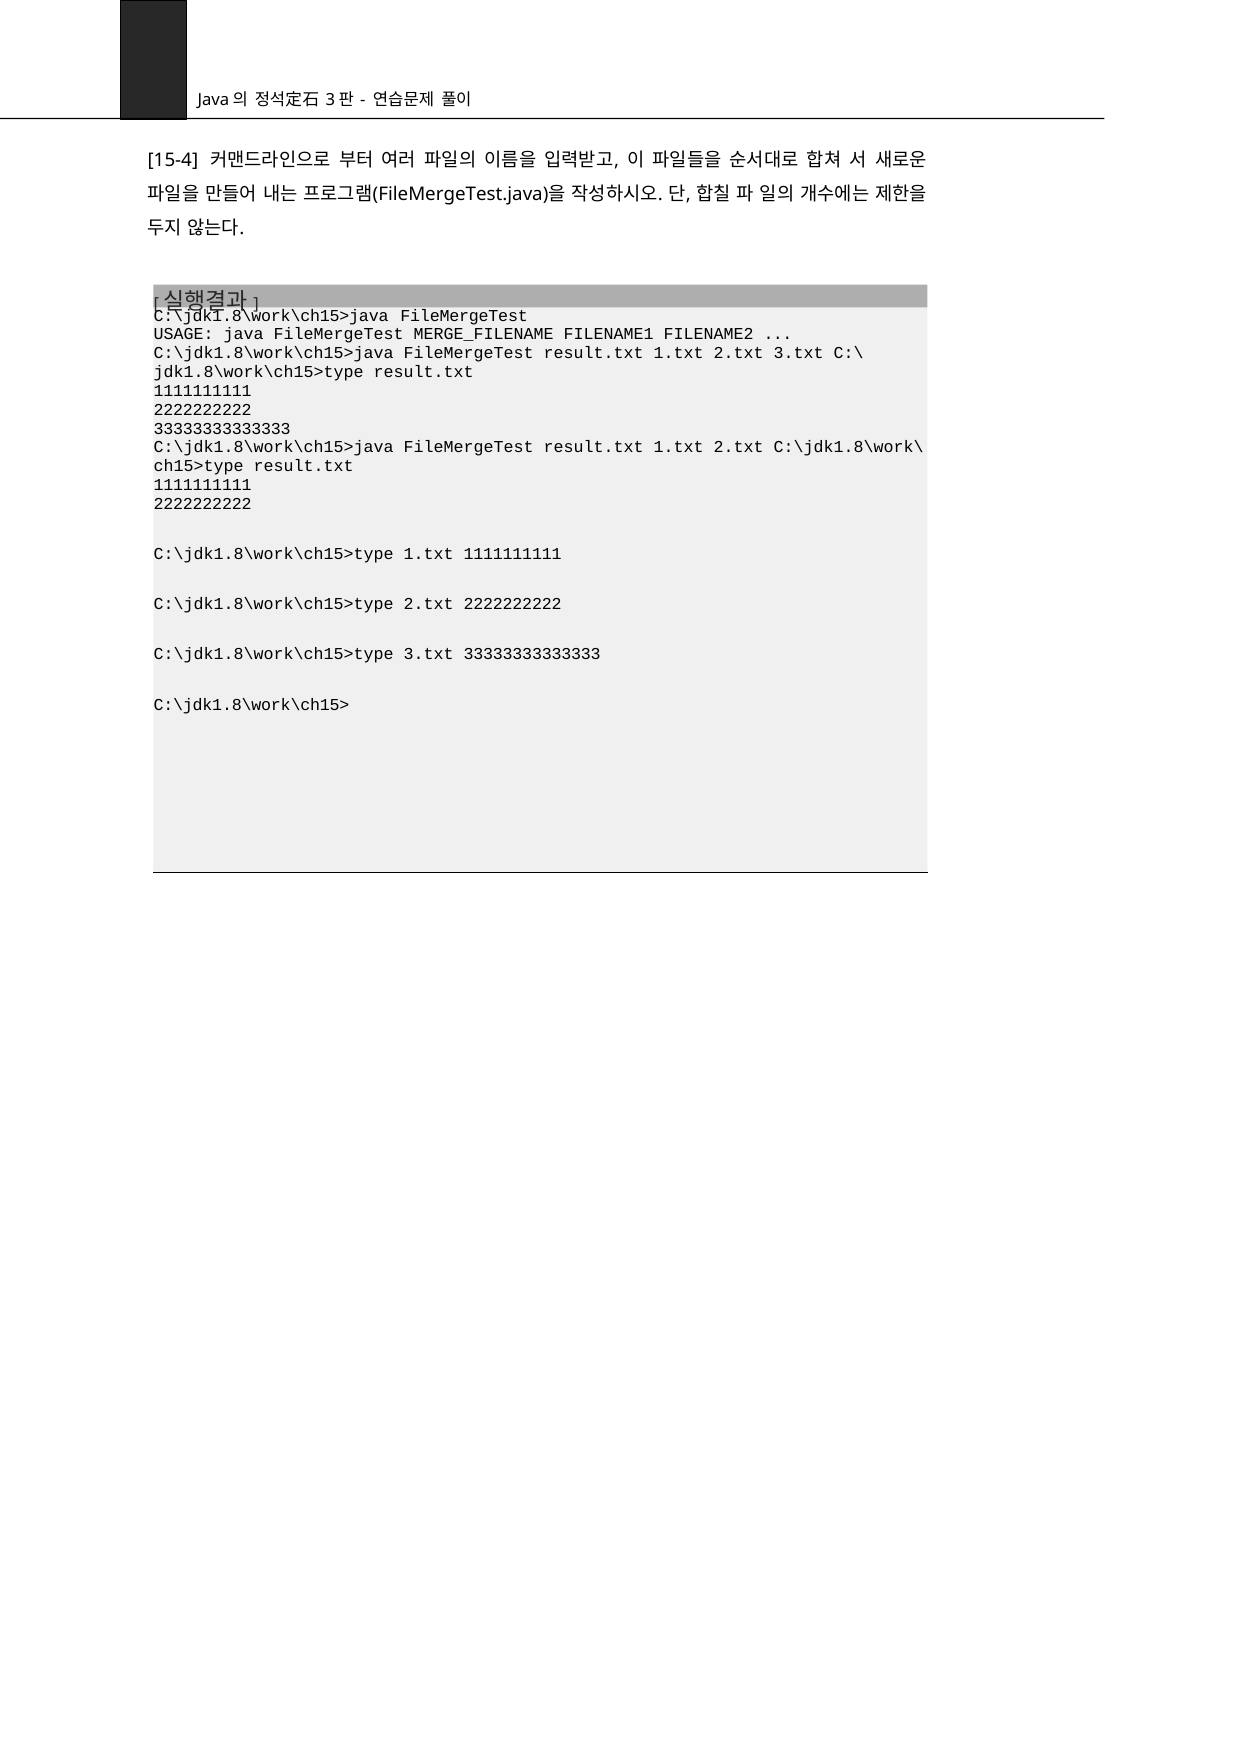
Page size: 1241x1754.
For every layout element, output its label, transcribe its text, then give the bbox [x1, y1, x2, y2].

text [15-4] 커맨드라인으로 부터 여러 파일의 이름을 입력받고, 이 파일들을 순서대로 합쳐 서 새로운 파일을 만들어 내는 프로그램(FileMergeTest.java)을 작성하시오. 단, 합칠 파 일의 개수에는 제한을 두지 않는다. [147, 144, 927, 239]
